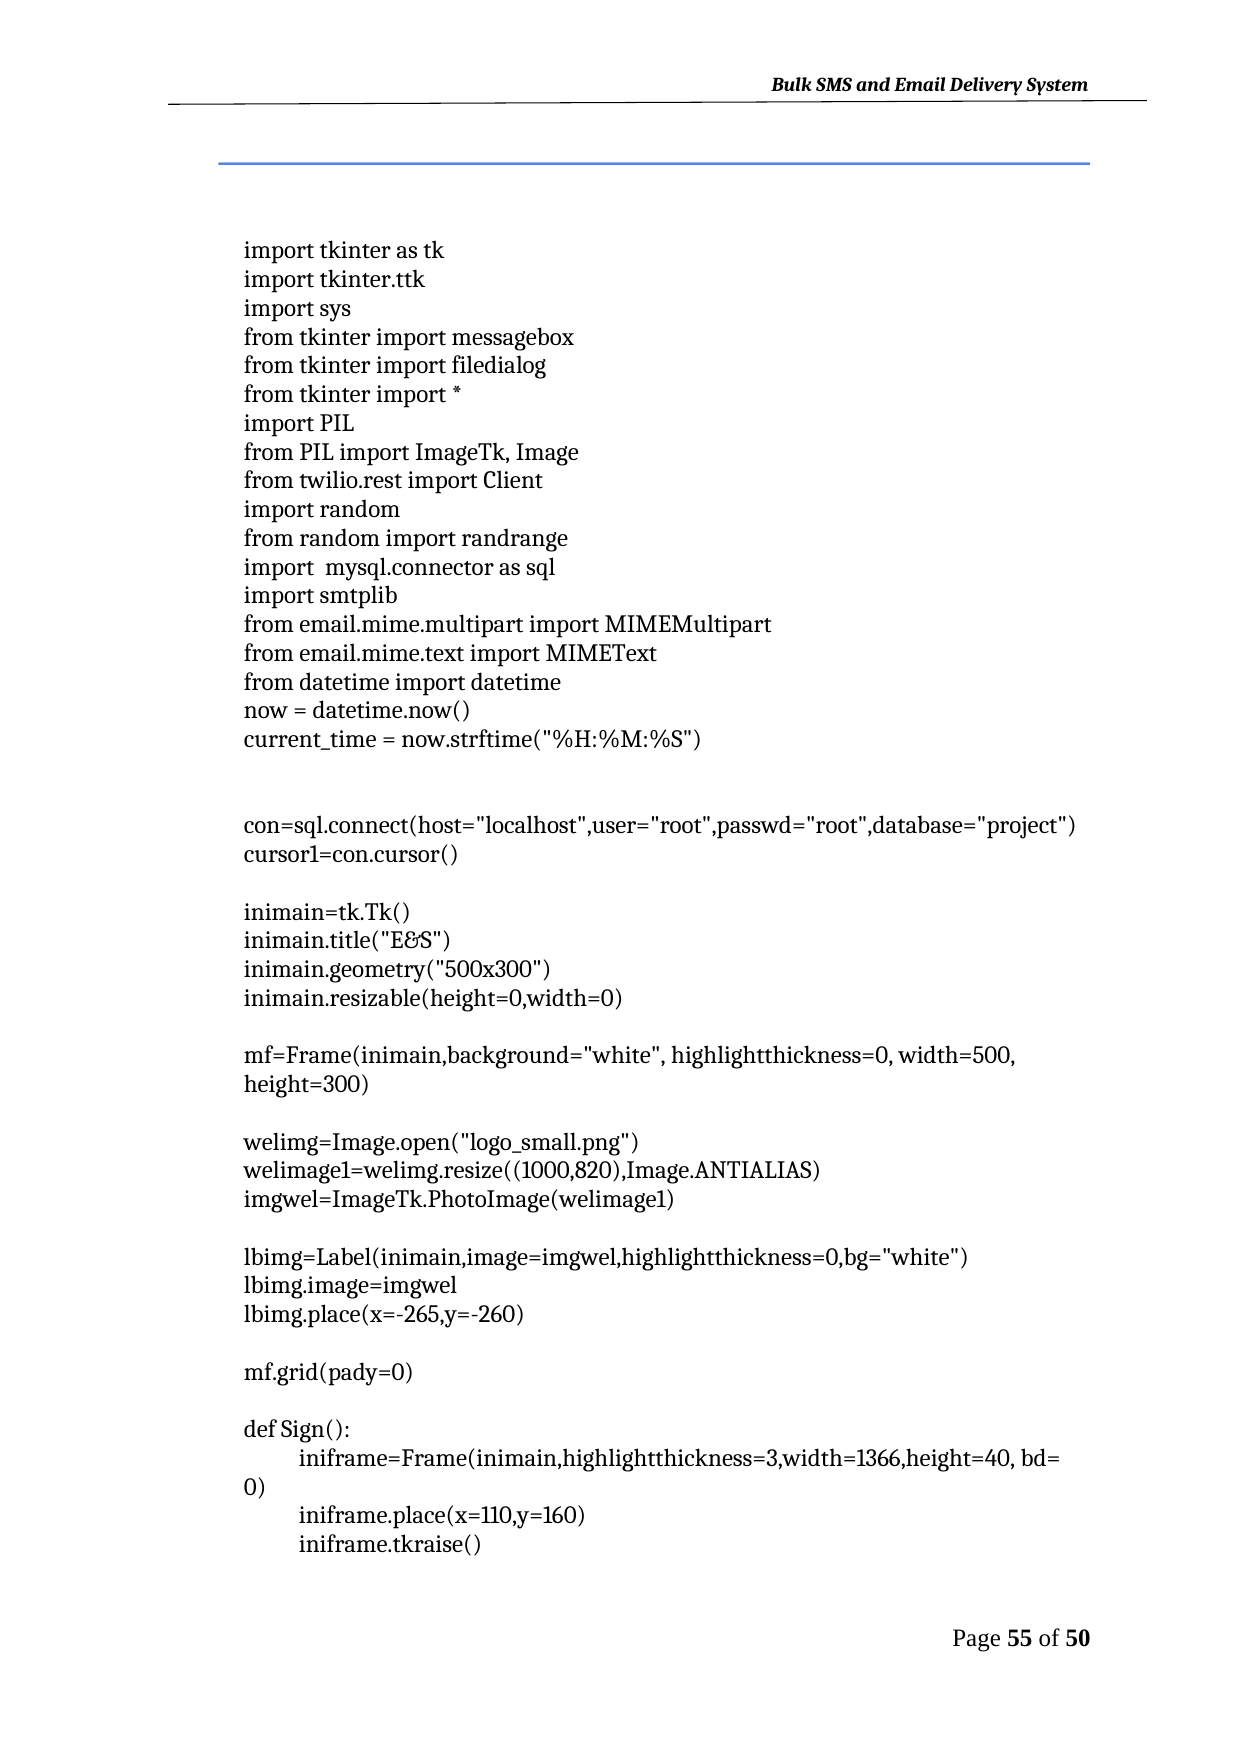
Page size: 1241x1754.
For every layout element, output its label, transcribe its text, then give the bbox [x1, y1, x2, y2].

text from email.mime.text import MIMEText [244, 639, 1089, 667]
text from tkinter import filedialog [244, 351, 1089, 380]
text imgwel=ImageTk.PhotoImage(welimage1) [244, 1185, 1089, 1214]
text import sys [244, 294, 1089, 322]
text iniframe=Frame(inimain,highlightthickness=3,width=1366,height=40, bd= 0) [244, 1444, 1089, 1501]
text inimain=tk.Tk() [244, 897, 1089, 926]
text now = datetime.now() [244, 696, 1089, 725]
text from PIL import ImageTk, Image [244, 437, 1089, 466]
text from tkinter import * [244, 380, 1089, 409]
text iniframe.tkraise() [244, 1530, 1089, 1559]
text inimain.title("E&S") [244, 926, 1089, 955]
text current_time = now.strftime("%H:%M:%S") [244, 725, 1089, 754]
text welimage1=welimg.resize((1000,820),Image.ANTIALIAS) [244, 1156, 1089, 1185]
text from random import randrange [244, 524, 1089, 552]
text cursor1=con.cursor() [244, 840, 1089, 869]
text con=sql.connect(host="localhost",user="root",passwd="root",database="project") [244, 811, 1089, 840]
text mf.grid(pady=0) [244, 1357, 1089, 1386]
text import PIL [244, 409, 1089, 437]
text import smtplib [244, 581, 1089, 610]
text import tkinter as tk [244, 236, 1089, 265]
text from twilio.rest import Client [244, 466, 1089, 495]
text lbimg.place(x=-265,y=-260) [244, 1300, 1089, 1329]
text mf=Frame(inimain,background="white", highlightthickness=0, width=500, height=300) [244, 1041, 1089, 1099]
text import mysql.connector as sql [244, 552, 1089, 581]
text inimain.geometry("500x300") [244, 955, 1089, 984]
text import random [244, 495, 1089, 524]
text from tkinter import messagebox [244, 322, 1089, 351]
text welimg=Image.open("logo_small.png") [244, 1127, 1089, 1156]
text iniframe.place(x=110,y=160) [244, 1501, 1089, 1530]
text from datetime import datetime [244, 667, 1089, 696]
text lbimg.image=imgwel [244, 1271, 1089, 1300]
text def Sign(): [244, 1415, 1089, 1444]
text lbimg=Label(inimain,image=imgwel,highlightthickness=0,bg="white") [244, 1242, 1089, 1271]
text from email.mime.multipart import MIMEMultipart [244, 610, 1089, 639]
text inimain.resizable(height=0,width=0) [244, 984, 1089, 1012]
text import tkinter.ttk [244, 265, 1089, 294]
